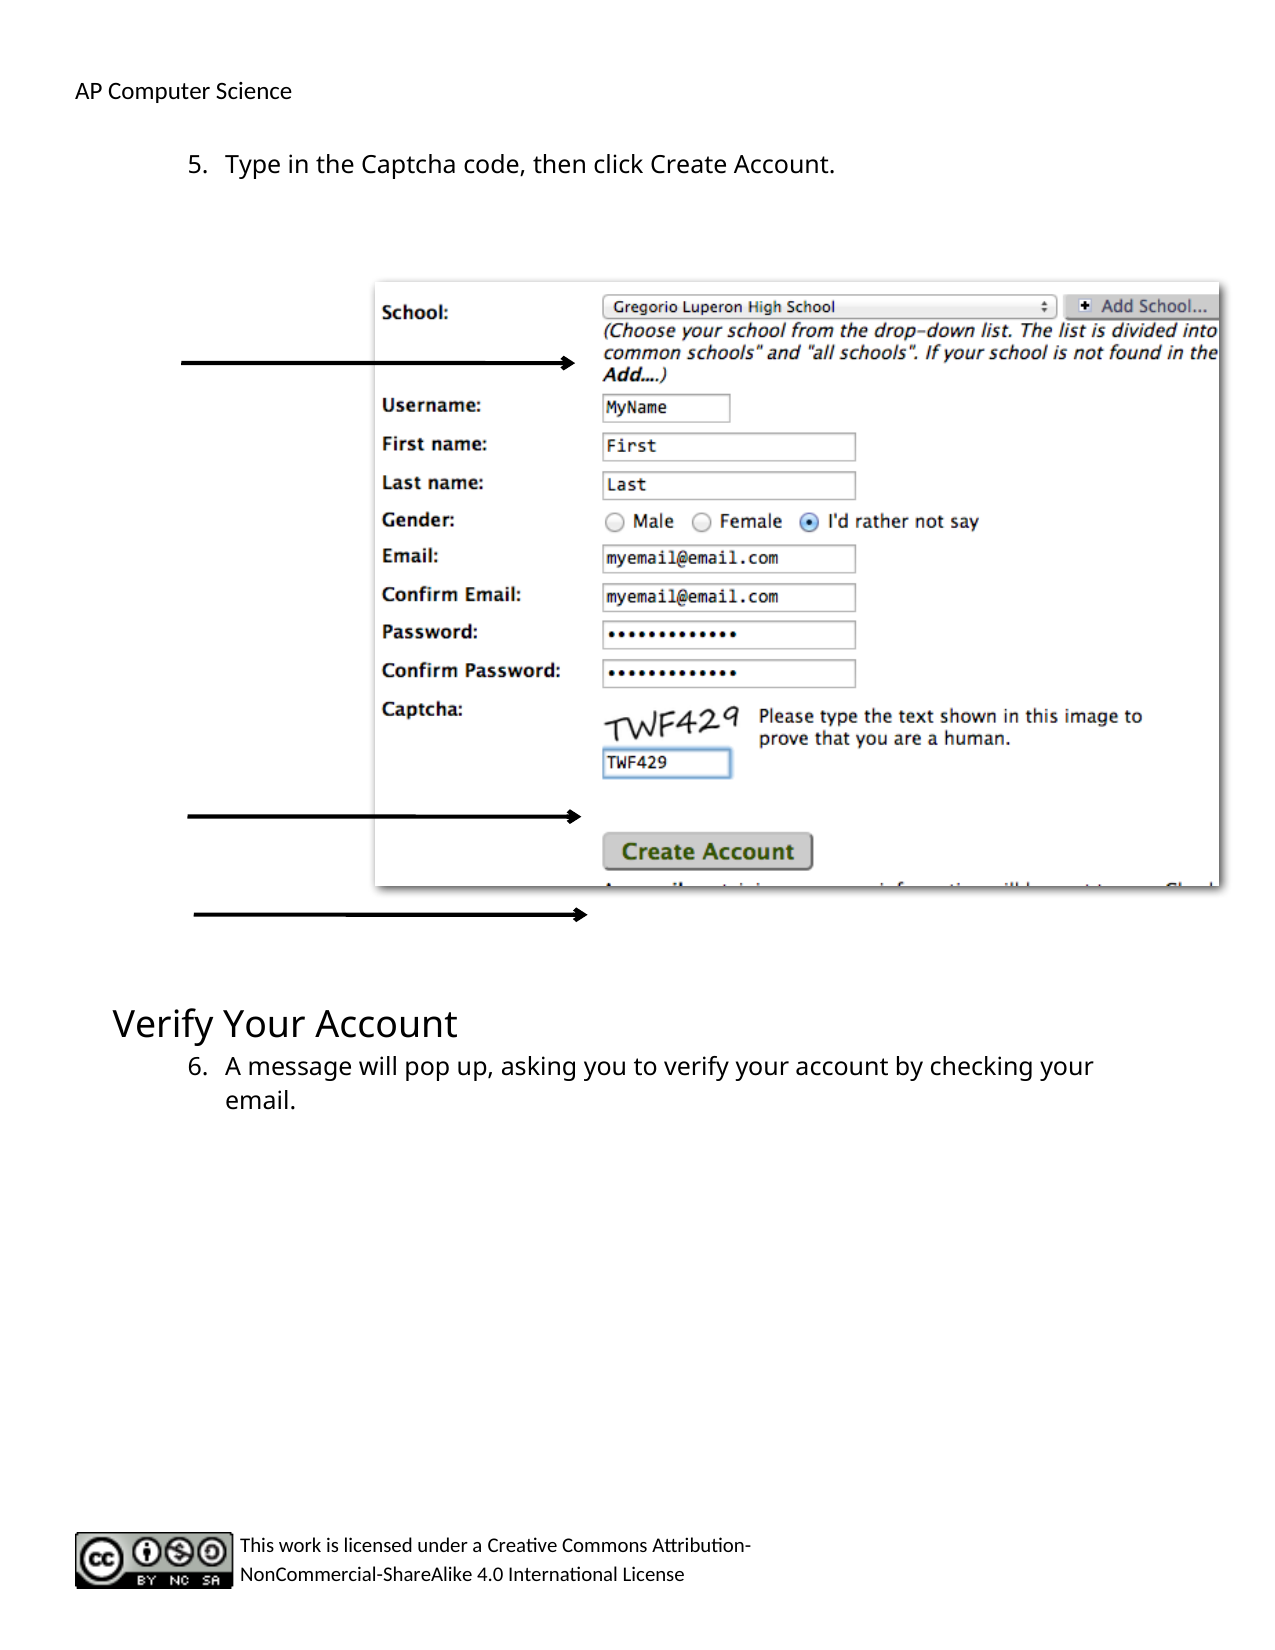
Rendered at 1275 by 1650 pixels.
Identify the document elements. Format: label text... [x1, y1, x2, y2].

picture [375, 282, 1219, 886]
list A message will pop up, asking you to verify your account by checking your email. [187, 1048, 1162, 1116]
text Verify Your Account [112, 997, 1162, 1048]
picture [75, 1532, 234, 1589]
list Type in the Captcha code, then click Create Account. [187, 147, 1162, 181]
